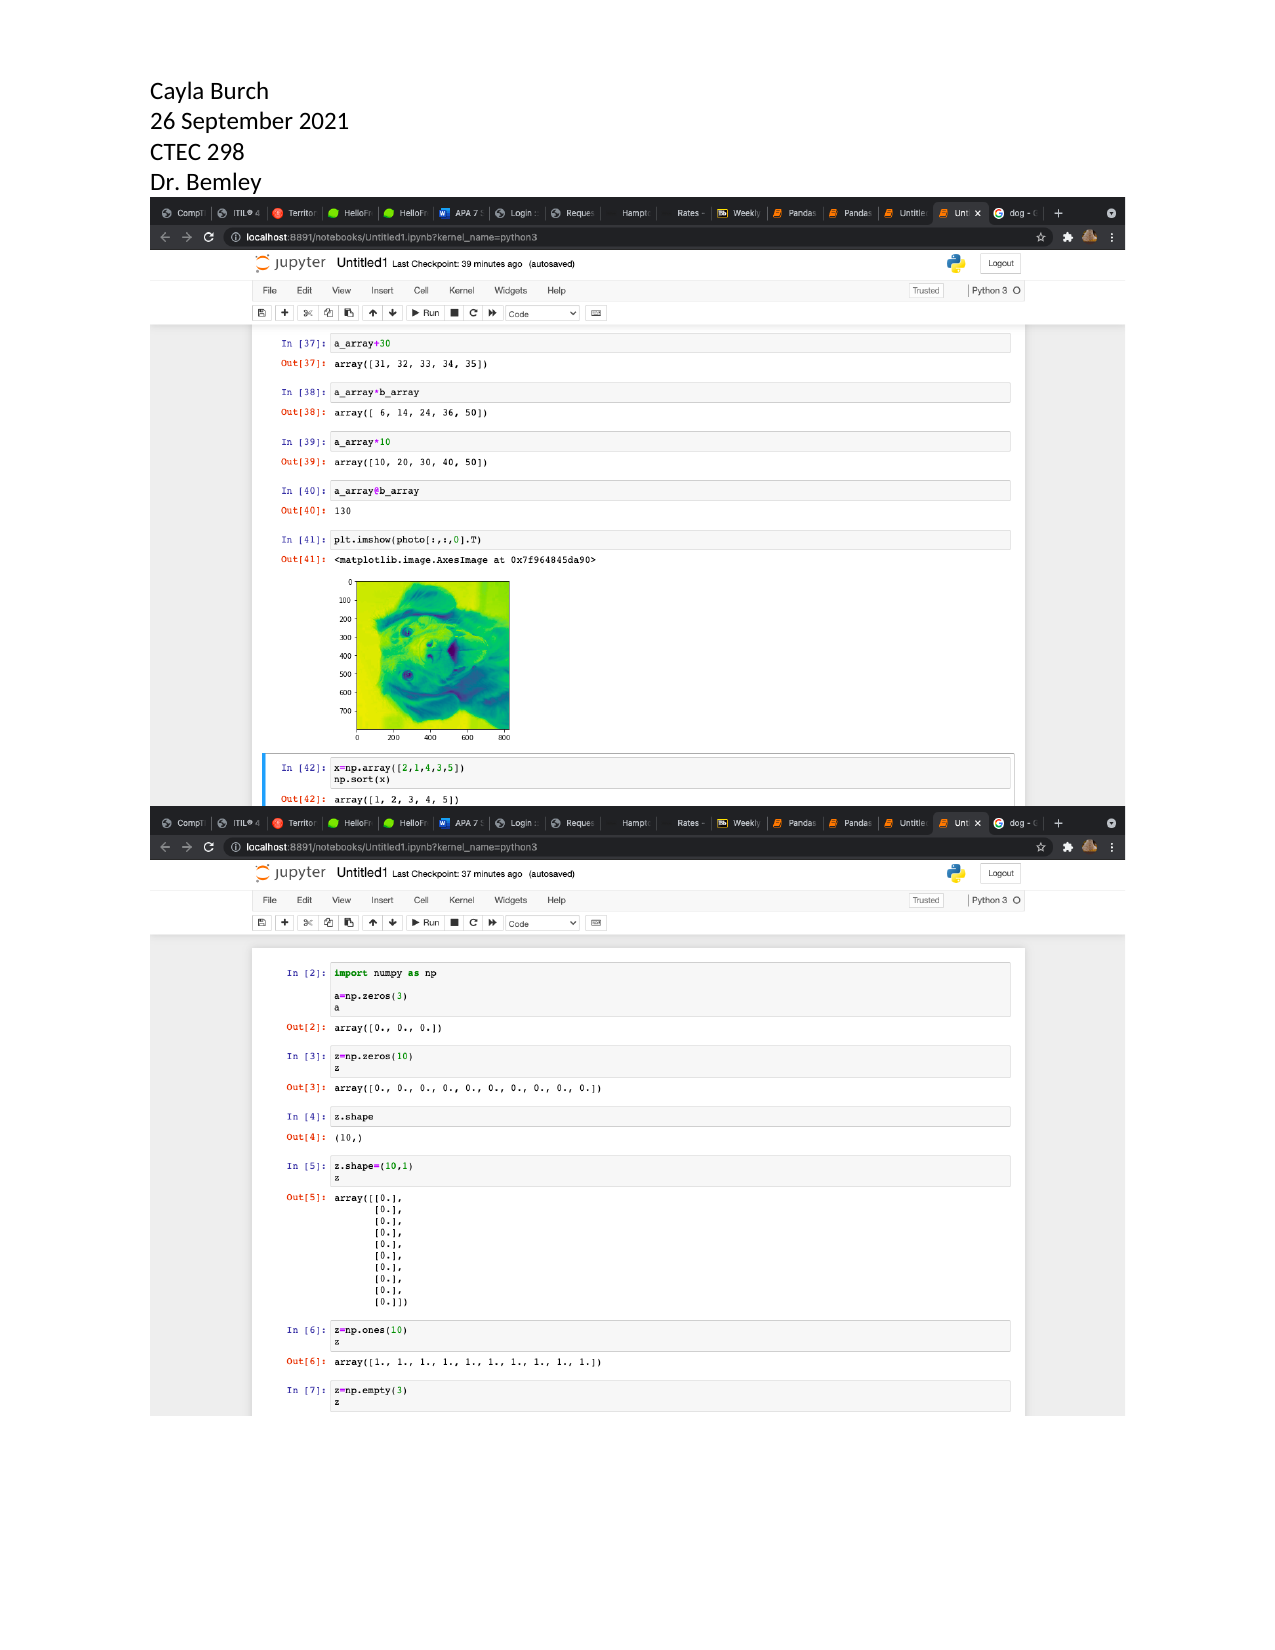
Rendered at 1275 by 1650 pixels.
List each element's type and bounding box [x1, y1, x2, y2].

picture [150, 197, 1125, 1416]
